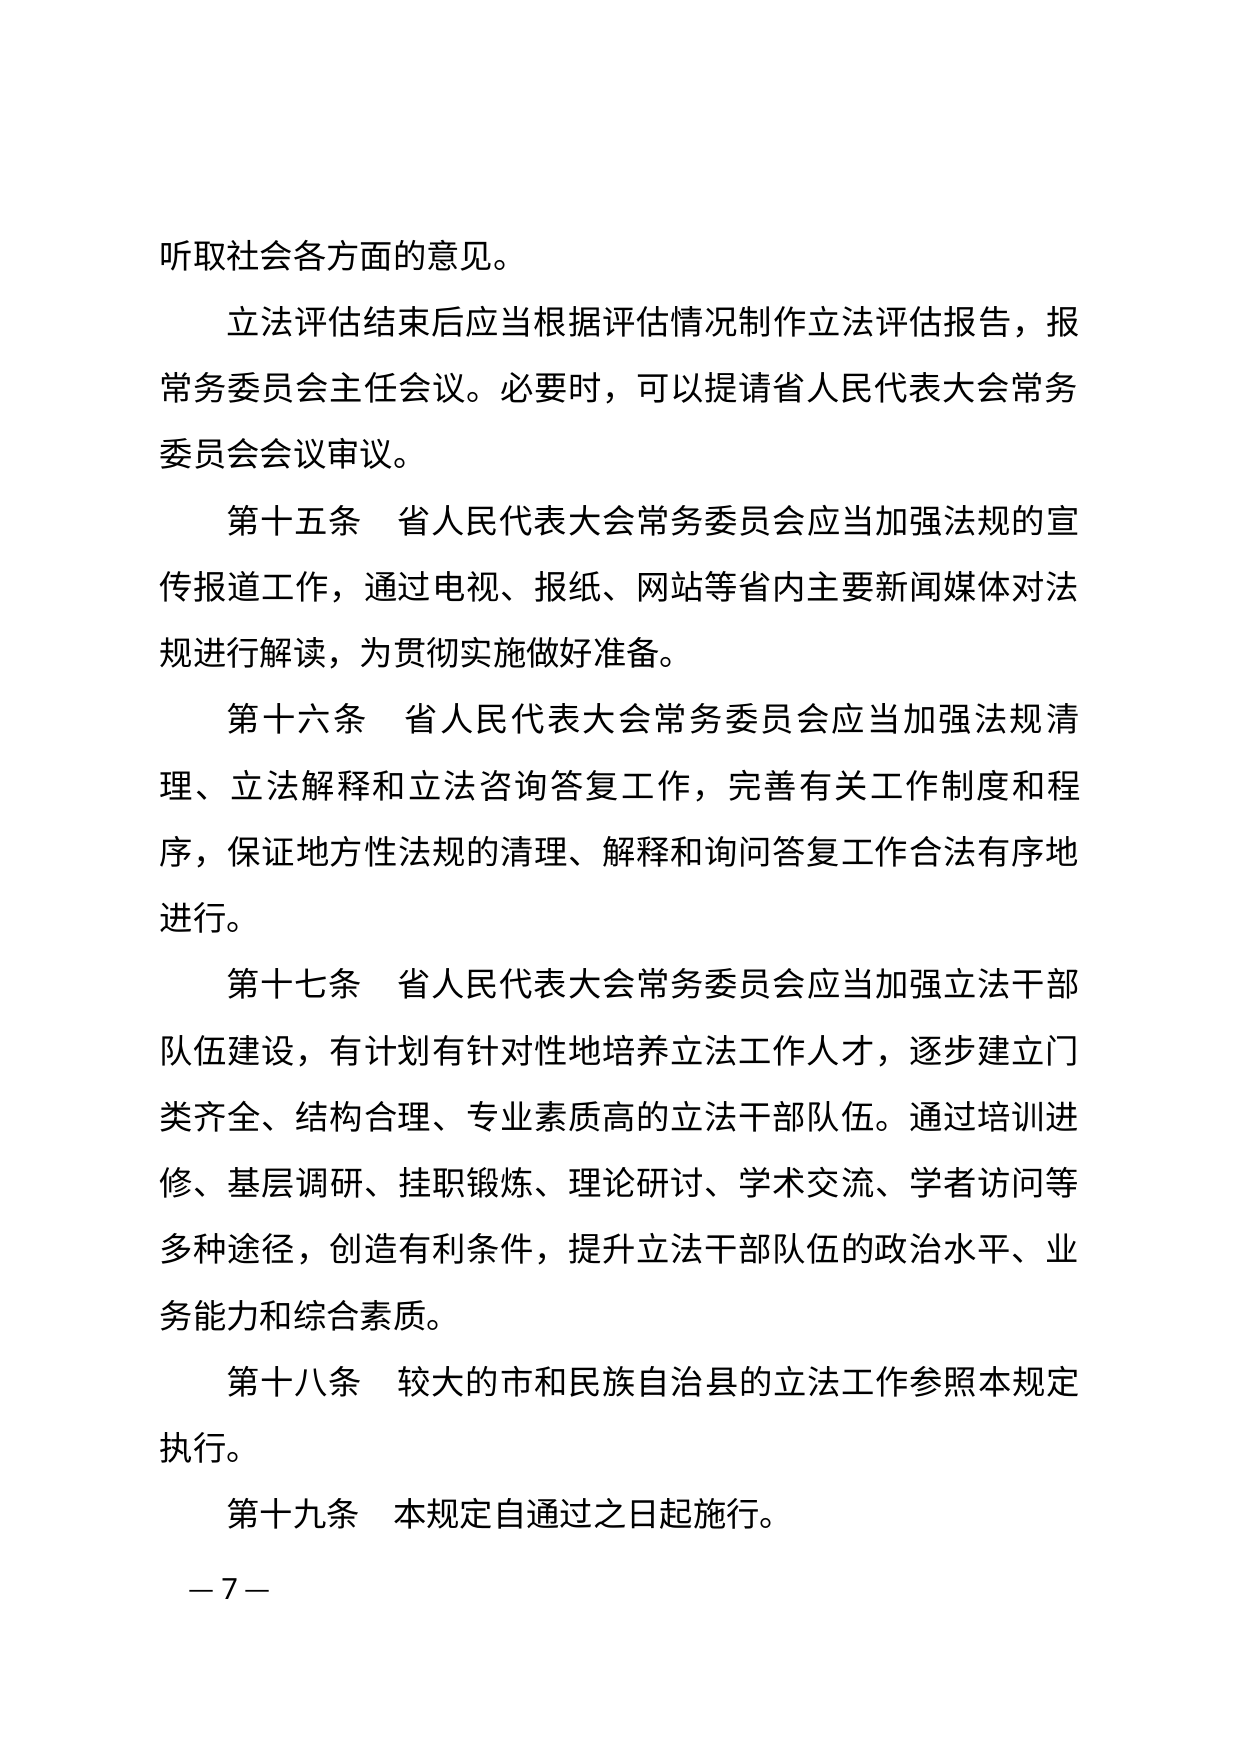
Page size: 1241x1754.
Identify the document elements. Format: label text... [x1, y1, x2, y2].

text 第十七条 省人民代表大会常务委员会应当加强立法干部队伍建设，有计划有针对性地培养立法工作人才，逐步建立门类齐全、结构合理、专业素质高的立法干部队伍。通过培训进修、基层调研、挂职锻炼、理论研讨、学术交流、学者访问等多种途径，创造有利条件，提升立法干部队伍的政治水平、业务能力和综合素质。 [159, 949, 1081, 1347]
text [159, 220, 1081, 287]
text 第十六条 省人民代表大会常务委员会应当加强法规清理、立法解释和立法咨询答复工作，完善有关工作制度和程序，保证地方性法规的清理、解释和询问答复工作合法有序地进行。 [159, 684, 1081, 949]
text 第十八条 较大的市和民族自治县的立法工作参照本规定执行。 [159, 1347, 1081, 1479]
text 第十五条 省人民代表大会常务委员会应当加强法规的宣传报道工作，通过电视、报纸、网站等省内主要新闻媒体对法规进行解读，为贯彻实施做好准备。 [159, 485, 1081, 684]
text 立法评估结束后应当根据评估情况制作立法评估报告，报常务委员会主任会议。必要时，可以提请省人民代表大会常务委员会会议审议。 [159, 287, 1081, 485]
text 第十九条 本规定自通过之日起施行。 [159, 1479, 1081, 1545]
